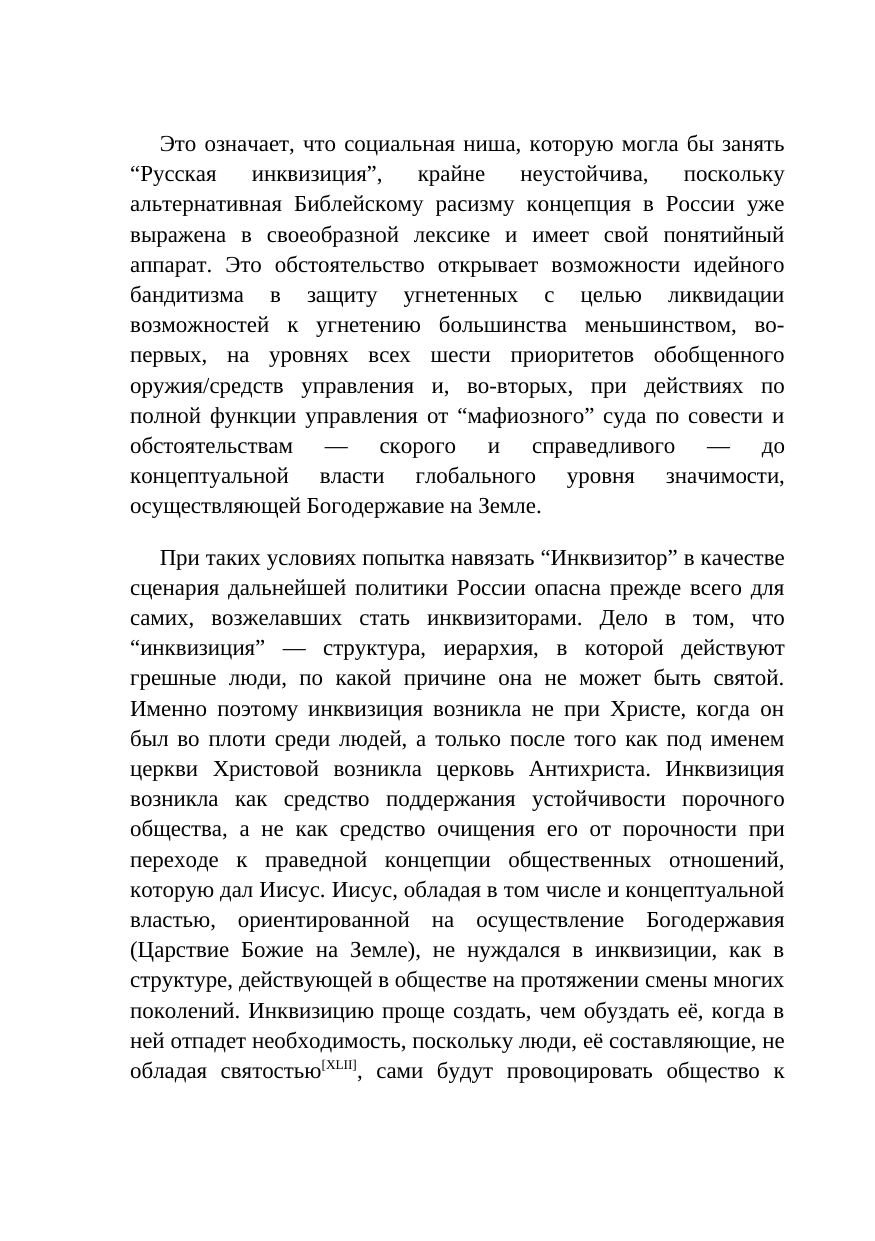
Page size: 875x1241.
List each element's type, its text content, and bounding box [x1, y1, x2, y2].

text Это означает, что социальная ниша, которую могла бы занять “Русская инквизиция”, крайне неустойчива, поскольку альтернативная Библейскому расизму концепция в России уже выражена в своеобразной лексике и имеет свой понятийный аппарат. Это обстоятельство открывает возможности идейного бандитизма в защиту угнетенных с целью ликвидации возможностей к угнетению большинства меньшинством, во-первых, на уровнях всех шести приоритетов обобщенного оружия/средств управления и, во-вторых, при действиях по полной функции управления от “мафиозного” суда по совести и обстоятельствам — скорого и справедливого — до концептуальной власти глобального уровня значимости, осуществляющей Богодержавие на Земле. [130, 130, 785, 519]
